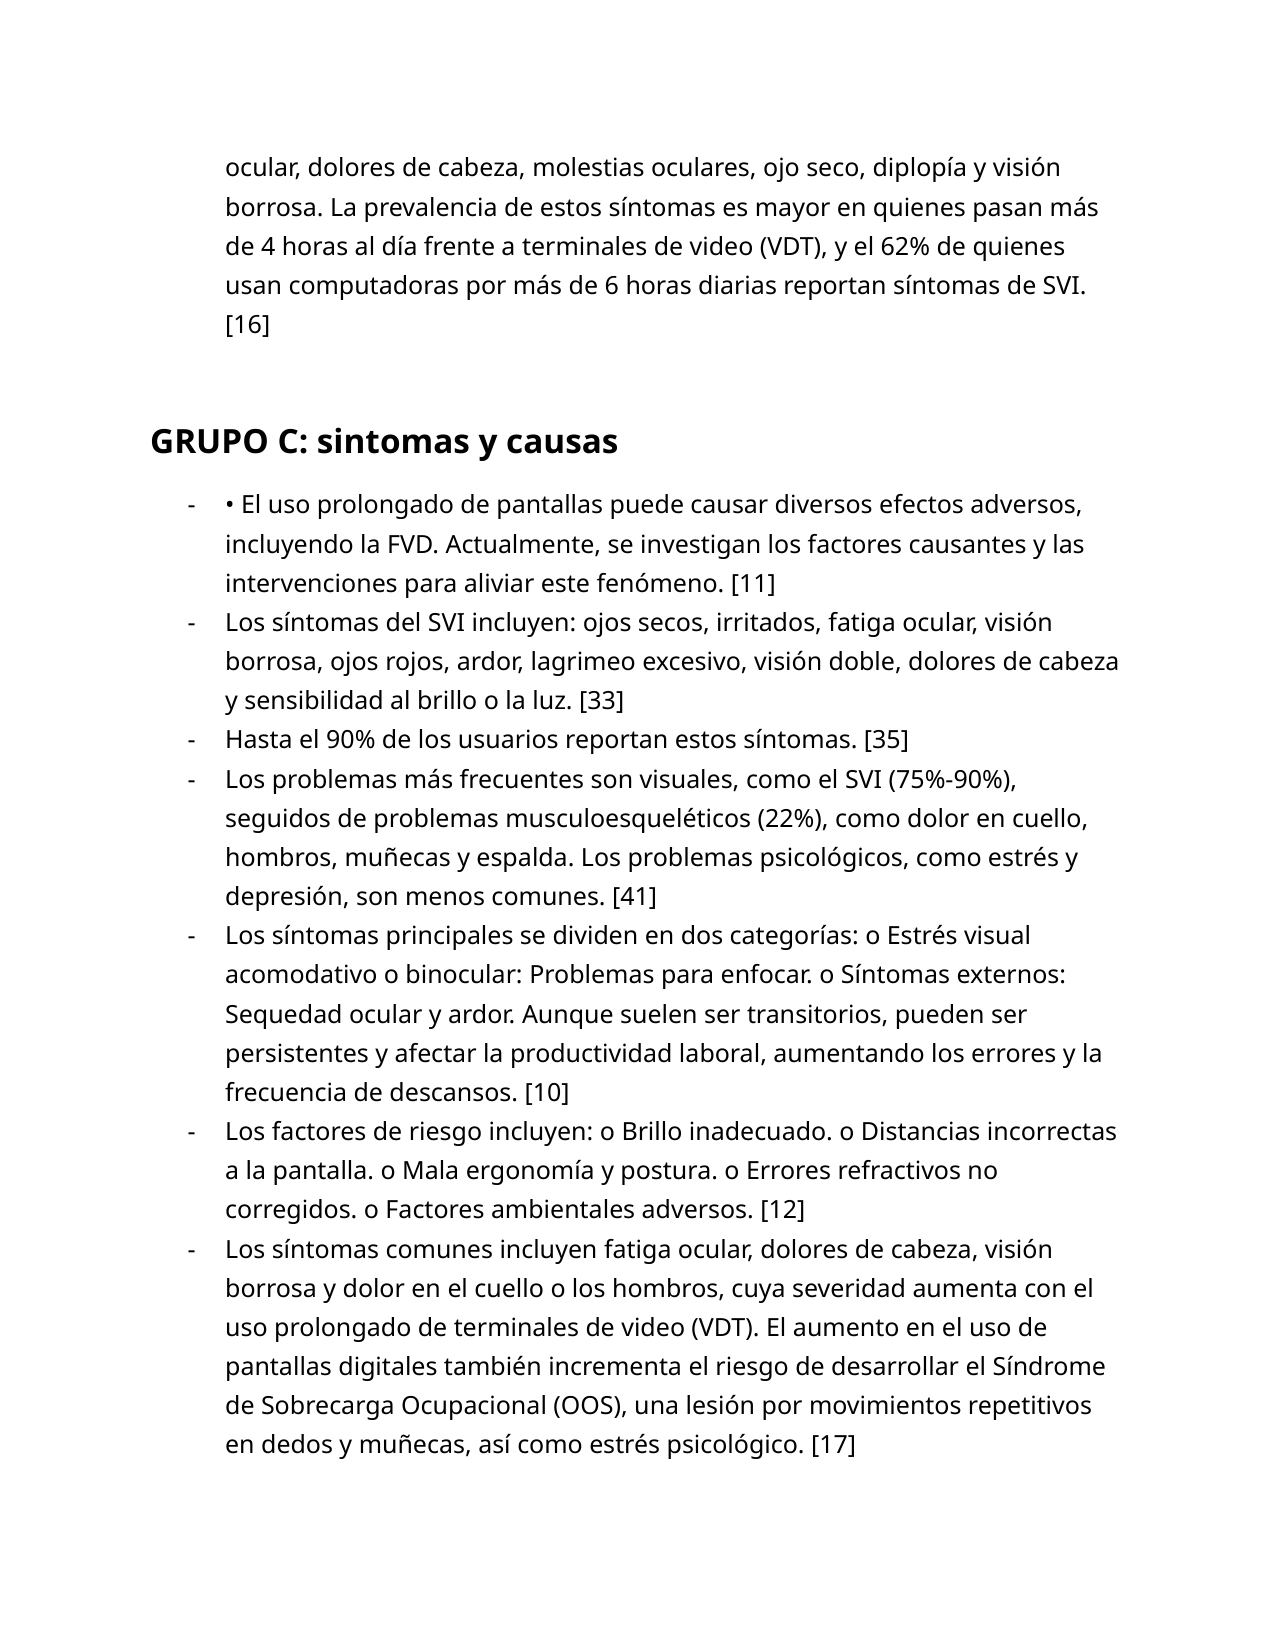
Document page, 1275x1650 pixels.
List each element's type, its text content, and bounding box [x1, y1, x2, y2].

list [187, 150, 1125, 341]
list Los síntomas comunes incluyen fatiga ocular, dolores de cabeza, visión borrosa y dolor en el cuello o los hombros, cuya severidad aumenta con el uso prolongado de terminales de video (VDT). El aumento en el uso de pantallas digitales también incrementa el riesgo de desarrollar el Síndrome de Sobrecarga Ocupacional (OOS), una lesión por movimientos repetitivos en dedos y muñecas, así como estrés psicológico. [17] [187, 1231, 1125, 1461]
list Los síntomas principales se dividen en dos categorías: o Estrés visual acomodativo o binocular: Problemas para enfocar. o Síntomas externos: Sequedad ocular y ardor. Aunque suelen ser transitorios, pueden ser persistentes y afectar la productividad laboral, aumentando los errores y la frecuencia de descansos. [10] [187, 918, 1125, 1109]
list Hasta el 90% de los usuarios reportan estos síntomas. [35] [187, 722, 1125, 756]
list Los síntomas del SVI incluyen: ojos secos, irritados, fatiga ocular, visión borrosa, ojos rojos, ardor, lagrimeo excesivo, visión doble, dolores de cabeza y sensibilidad al brillo o la luz. [33] [187, 605, 1125, 717]
text GRUPO C: sintomas y causas [150, 418, 1125, 464]
list • El uso prolongado de pantallas puede causar diversos efectos adversos, incluyendo la FVD. Actualmente, se investigan los factores causantes y las intervenciones para aliviar este fenómeno. [11] [187, 487, 1125, 599]
list Los factores de riesgo incluyen: o Brillo inadecuado. o Distancias incorrectas a la pantalla. o Mala ergonomía y postura. o Errores refractivos no corregidos. o Factores ambientales adversos. [12] [187, 1114, 1125, 1226]
list Los problemas más frecuentes son visuales, como el SVI (75%-90%), seguidos de problemas musculoesqueléticos (22%), como dolor en cuello, hombros, muñecas y espalda. Los problemas psicológicos, como estrés y depresión, son menos comunes. [41] [187, 761, 1125, 913]
